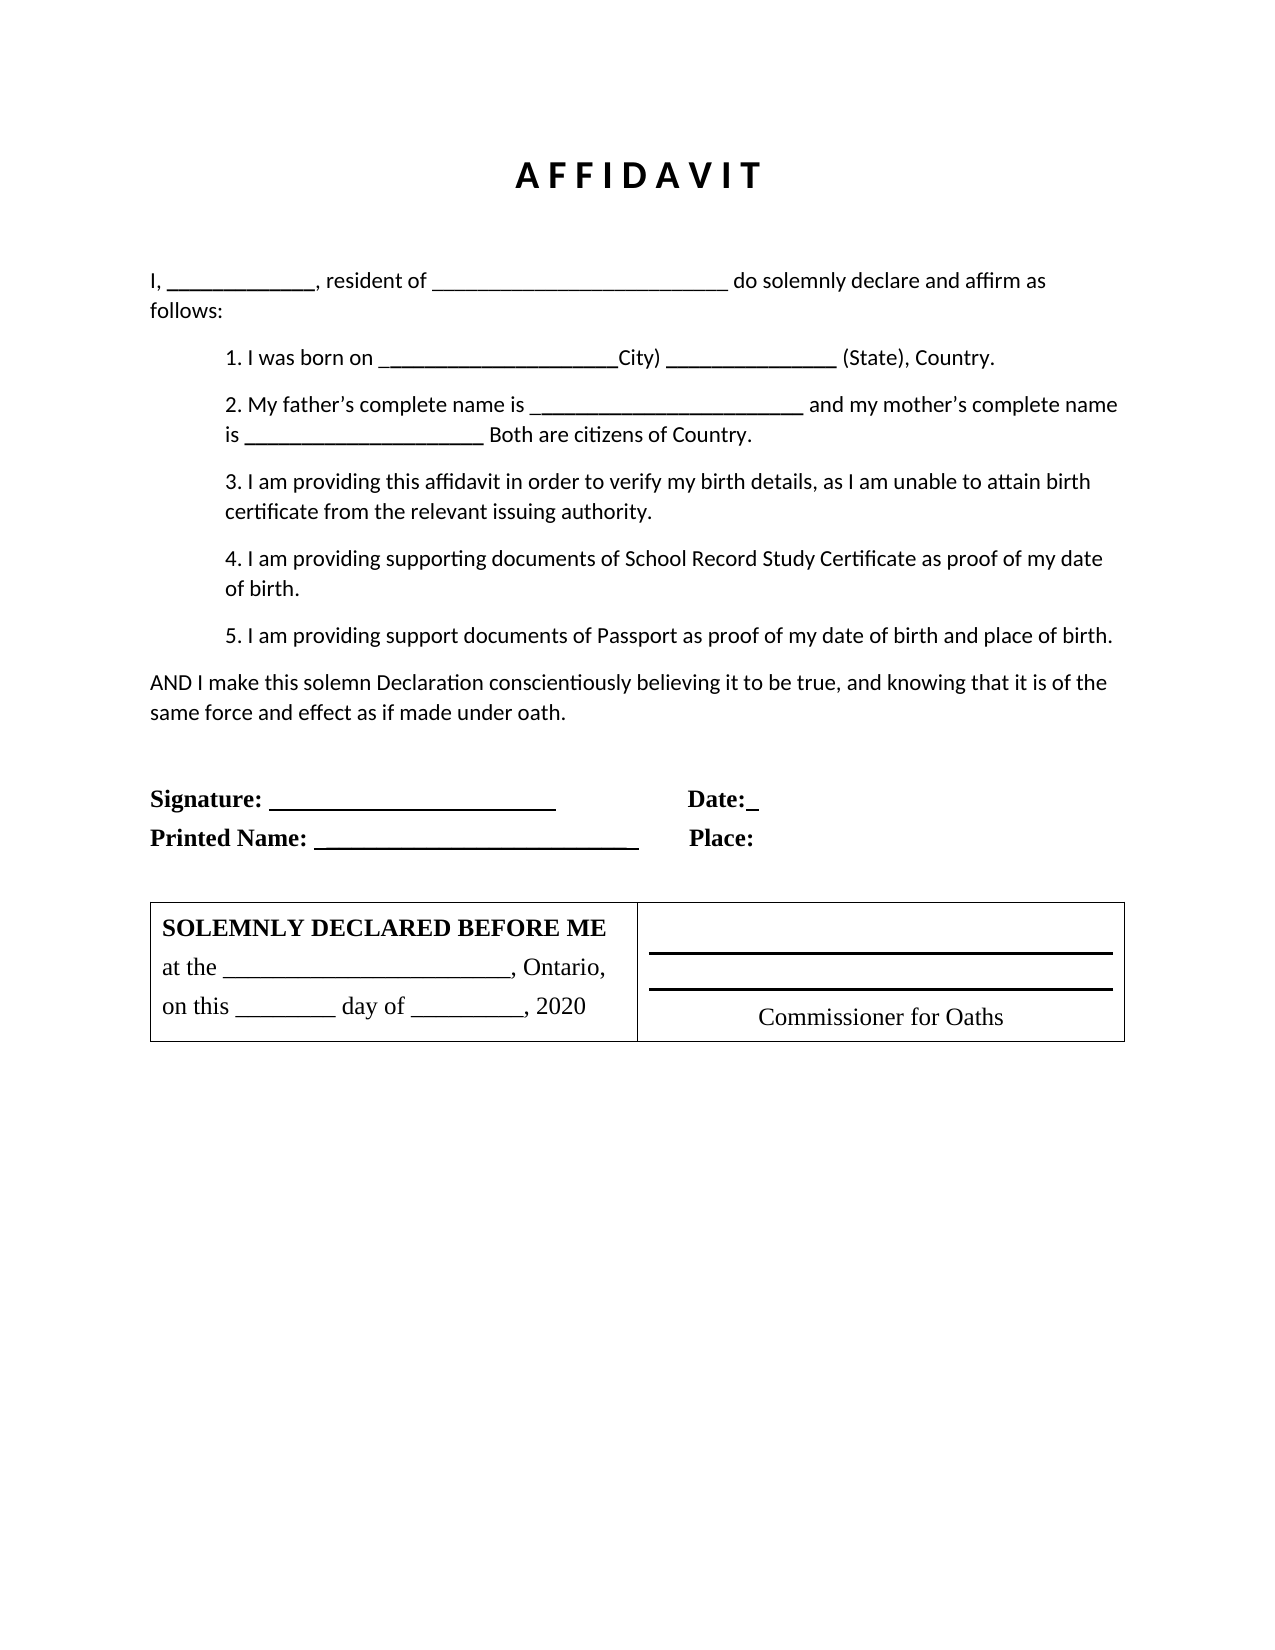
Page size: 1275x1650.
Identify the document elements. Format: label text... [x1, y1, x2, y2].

text Signature: Date: [150, 784, 1125, 813]
text 1. I was born on _____________________City) _______________ (State), Country. [225, 343, 1125, 371]
text 5. I am providing support documents of Passport as proof of my date of birth and place of birth. [225, 621, 1125, 649]
text I, _____________, resident of __________________________ do solemnly declare and affirm as follows: [150, 266, 1125, 324]
table_header Commissioner for Oaths [638, 903, 1124, 1041]
text A F F I D A V I T [150, 150, 1125, 198]
text AND I make this solemn Declaration conscientiously believing it to be true, and knowing that it is of the same force and effect as if made under oath. [150, 668, 1125, 726]
text 4. I am providing supporting documents of School Record Study Certificate as proof of my date of birth. [225, 544, 1125, 602]
text 2. My father’s complete name is ________________________ and my mother’s complete name is _____________________ Both are citizens of Country. [225, 390, 1125, 448]
text Printed Name: ________________________ Place: [150, 823, 1125, 852]
table_header SOLEMNLY DECLARED BEFORE ME at the _______________________, Ontario, on this ________ day of _________, 2020 [151, 903, 637, 1041]
text 3. I am providing this affidavit in order to verify my birth details, as I am unable to attain birth certificate from the relevant issuing authority. [225, 467, 1125, 525]
